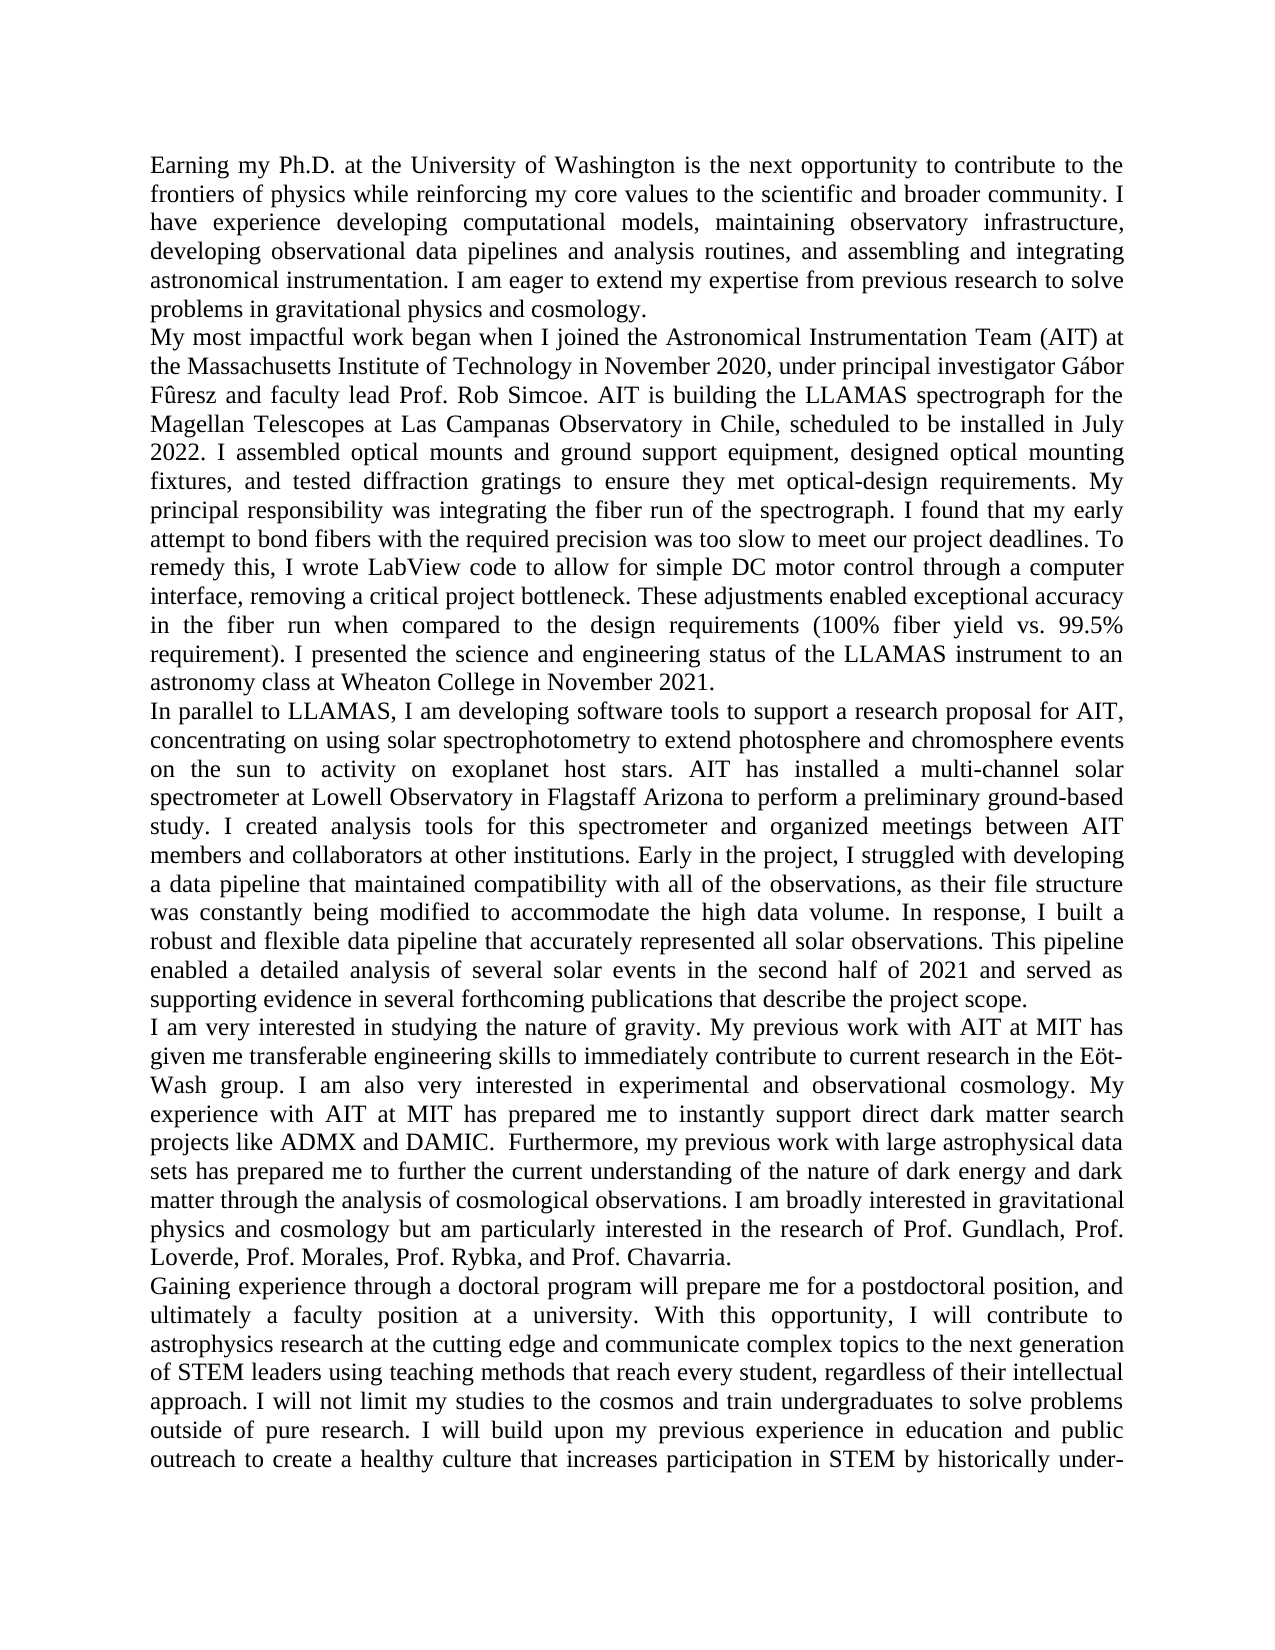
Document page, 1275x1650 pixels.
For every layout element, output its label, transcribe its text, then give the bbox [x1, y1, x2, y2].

text In parallel to LLAMAS, I am developing software tools to support a research proposal for AIT, concentrating on using solar spectrophotometry to extend photosphere and chromosphere events on the sun to activity on exoplanet host stars. AIT has installed a multi-channel solar spectrometer at Lowell Observatory in Flagstaff Arizona to perform a preliminary ground-based study. I created analysis tools for this spectrometer and organized meetings between AIT members and collaborators at other institutions. Early in the project, I struggled with developing a data pipeline that maintained compatibility with all of the observations, as their file structure was constantly being modified to accommodate the high data volume. In response, I built a robust and flexible data pipeline that accurately represented all solar observations. This pipeline enabled a detailed analysis of several solar events in the second half of 2021 and served as supporting evidence in several forthcoming publications that describe the project scope. [150, 696, 1125, 1012]
text Earning my Ph.D. at the University of Washington is the next opportunity to contribute to the frontiers of physics while reinforcing my core values to the scientific and broader community. I have experience developing computational models, maintaining observatory infrastructure, developing observational data pipelines and analysis routines, and assembling and integrating astronomical instrumentation. I am eager to extend my expertise from previous research to solve problems in gravitational physics and cosmology. [150, 150, 1125, 322]
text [150, 1271, 1125, 1472]
text My most impactful work began when I joined the Astronomical Instrumentation Team (AIT) at the Massachusetts Institute of Technology in November 2020, under principal investigator Gábor Fûresz and faculty lead Prof. Rob Simcoe. AIT is building the LLAMAS spectrograph for the Magellan Telescopes at Las Campanas Observatory in Chile, scheduled to be installed in July 2022. I assembled optical mounts and ground support equipment, designed optical mounting fixtures, and tested diffraction gratings to ensure they met optical-design requirements. My principal responsibility was integrating the fiber run of the spectrograph. I found that my early attempt to bond fibers with the required precision was too slow to meet our project deadlines. To remedy this, I wrote LabView code to allow for simple DC motor control through a computer interface, removing a critical project bottleneck. These adjustments enabled exceptional accuracy in the fiber run when compared to the design requirements (100% fiber yield vs. 99.5% requirement). I presented the science and engineering status of the LLAMAS instrument to an astronomy class at Wheaton College in November 2021. [150, 322, 1125, 696]
text I am very interested in studying the nature of gravity. My previous work with AIT at MIT has given me transferable engineering skills to immediately contribute to current research in the Eöt-Wash group. I am also very interested in experimental and observational cosmology. My experience with AIT at MIT has prepared me to instantly support direct dark matter search projects like ADMX and DAMIC. Furthermore, my previous work with large astrophysical data sets has prepared me to further the current understanding of the nature of dark energy and dark matter through the analysis of cosmological observations. I am broadly interested in gravitational physics and cosmology but am particularly interested in the research of Prof. Gundlach, Prof. Loverde, Prof. Morales, Prof. Rybka, and Prof. Chavarria. [150, 1012, 1125, 1271]
